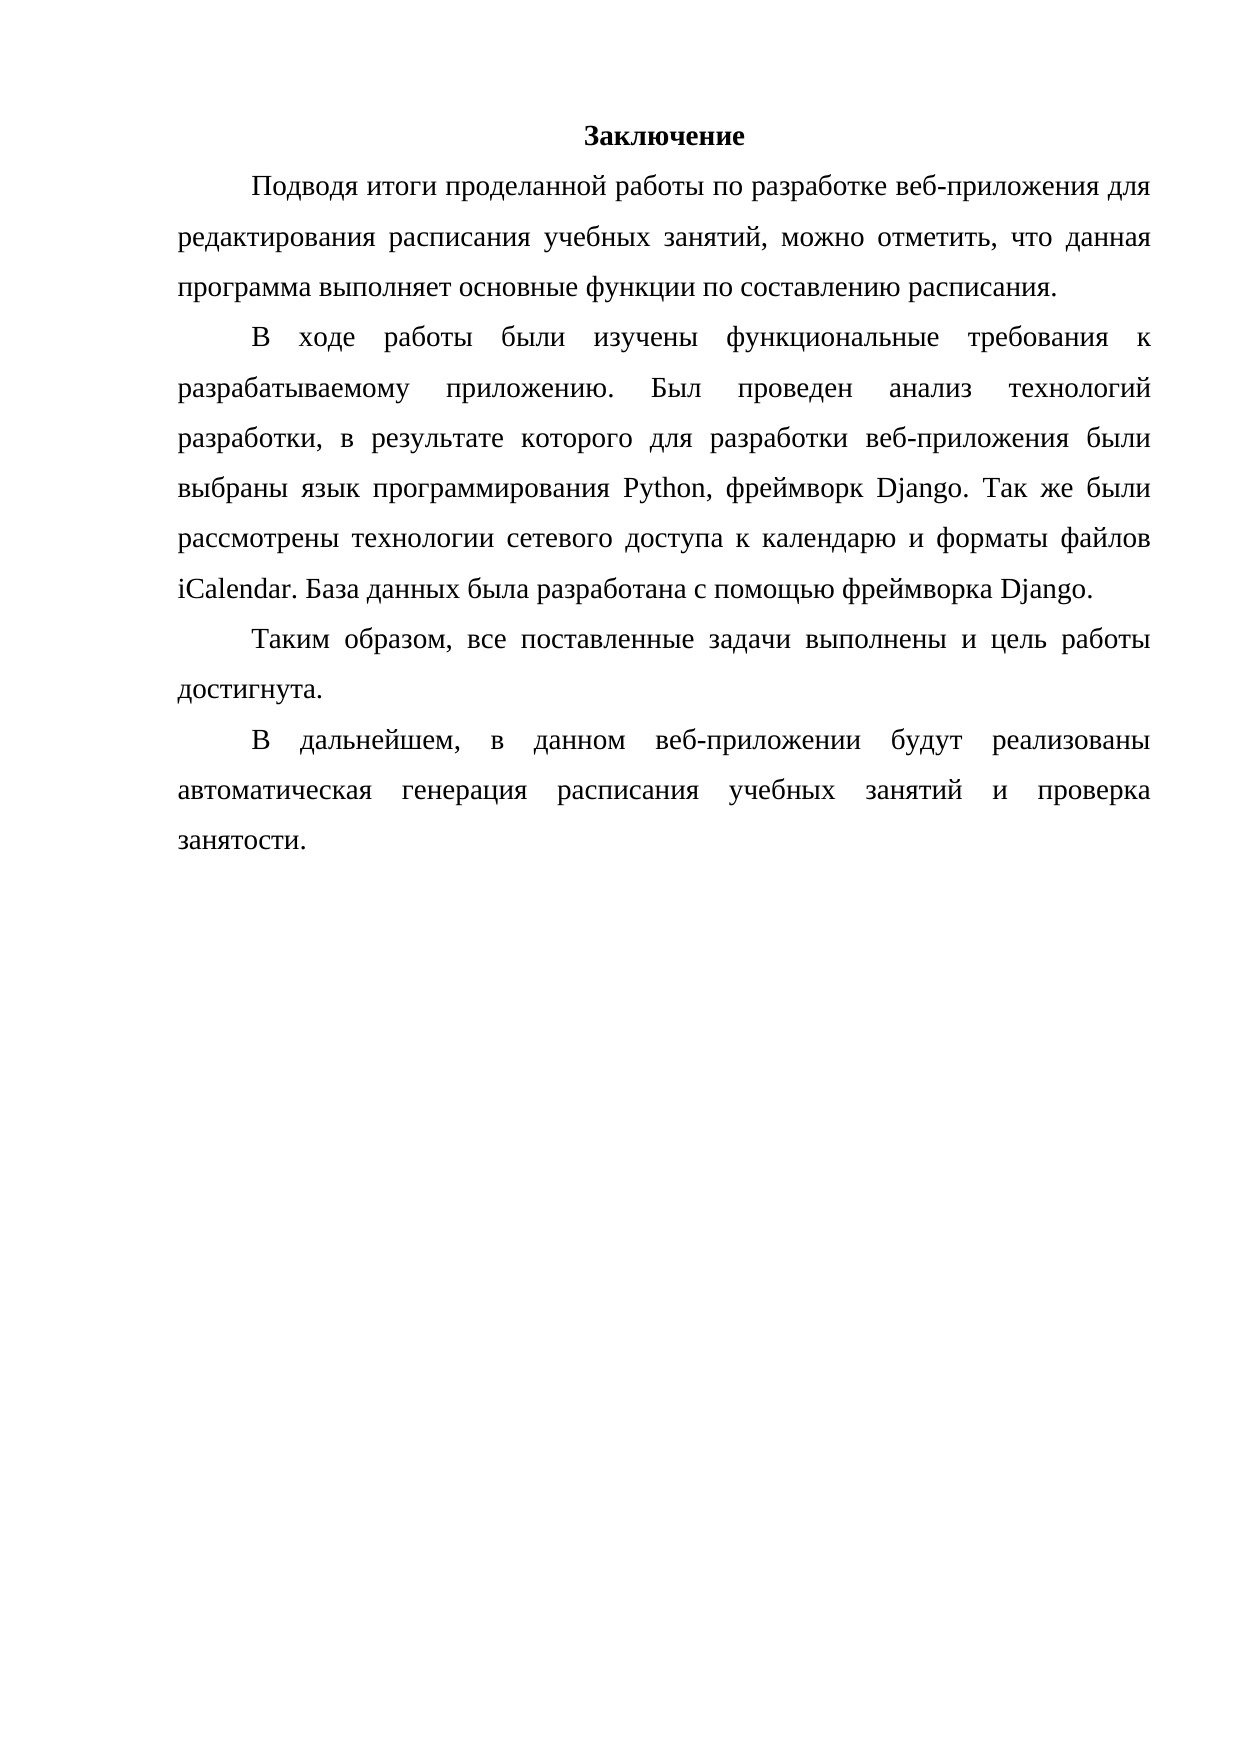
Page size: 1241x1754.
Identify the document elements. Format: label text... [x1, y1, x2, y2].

text В дальнейшем, в данном веб-приложении будут реализованы автоматическая генерация расписания учебных занятий и проверка занятости. [177, 722, 1152, 856]
text Таким образом, все поставленные задачи выполнены и цель работы достигнута. [177, 621, 1152, 705]
text Подводя итоги проделанной работы по разработке веб-приложения для редактирования расписания учебных занятий, можно отметить, что данная программа выполняет основные функции по составлению расписания. [177, 168, 1152, 303]
text В ходе работы были изучены функциональные требования к разрабатываемому приложению. Был проведен анализ технологий разработки, в результате которого для разработки веб-приложения были выбраны язык программирования Python, фреймворк Django. Так же были рассмотрены технологии сетевого доступа к календарю и форматы файлов iCalendar. База данных была разработана с помощью фреймворка Django. [177, 319, 1152, 604]
text Заключение [177, 118, 1152, 152]
